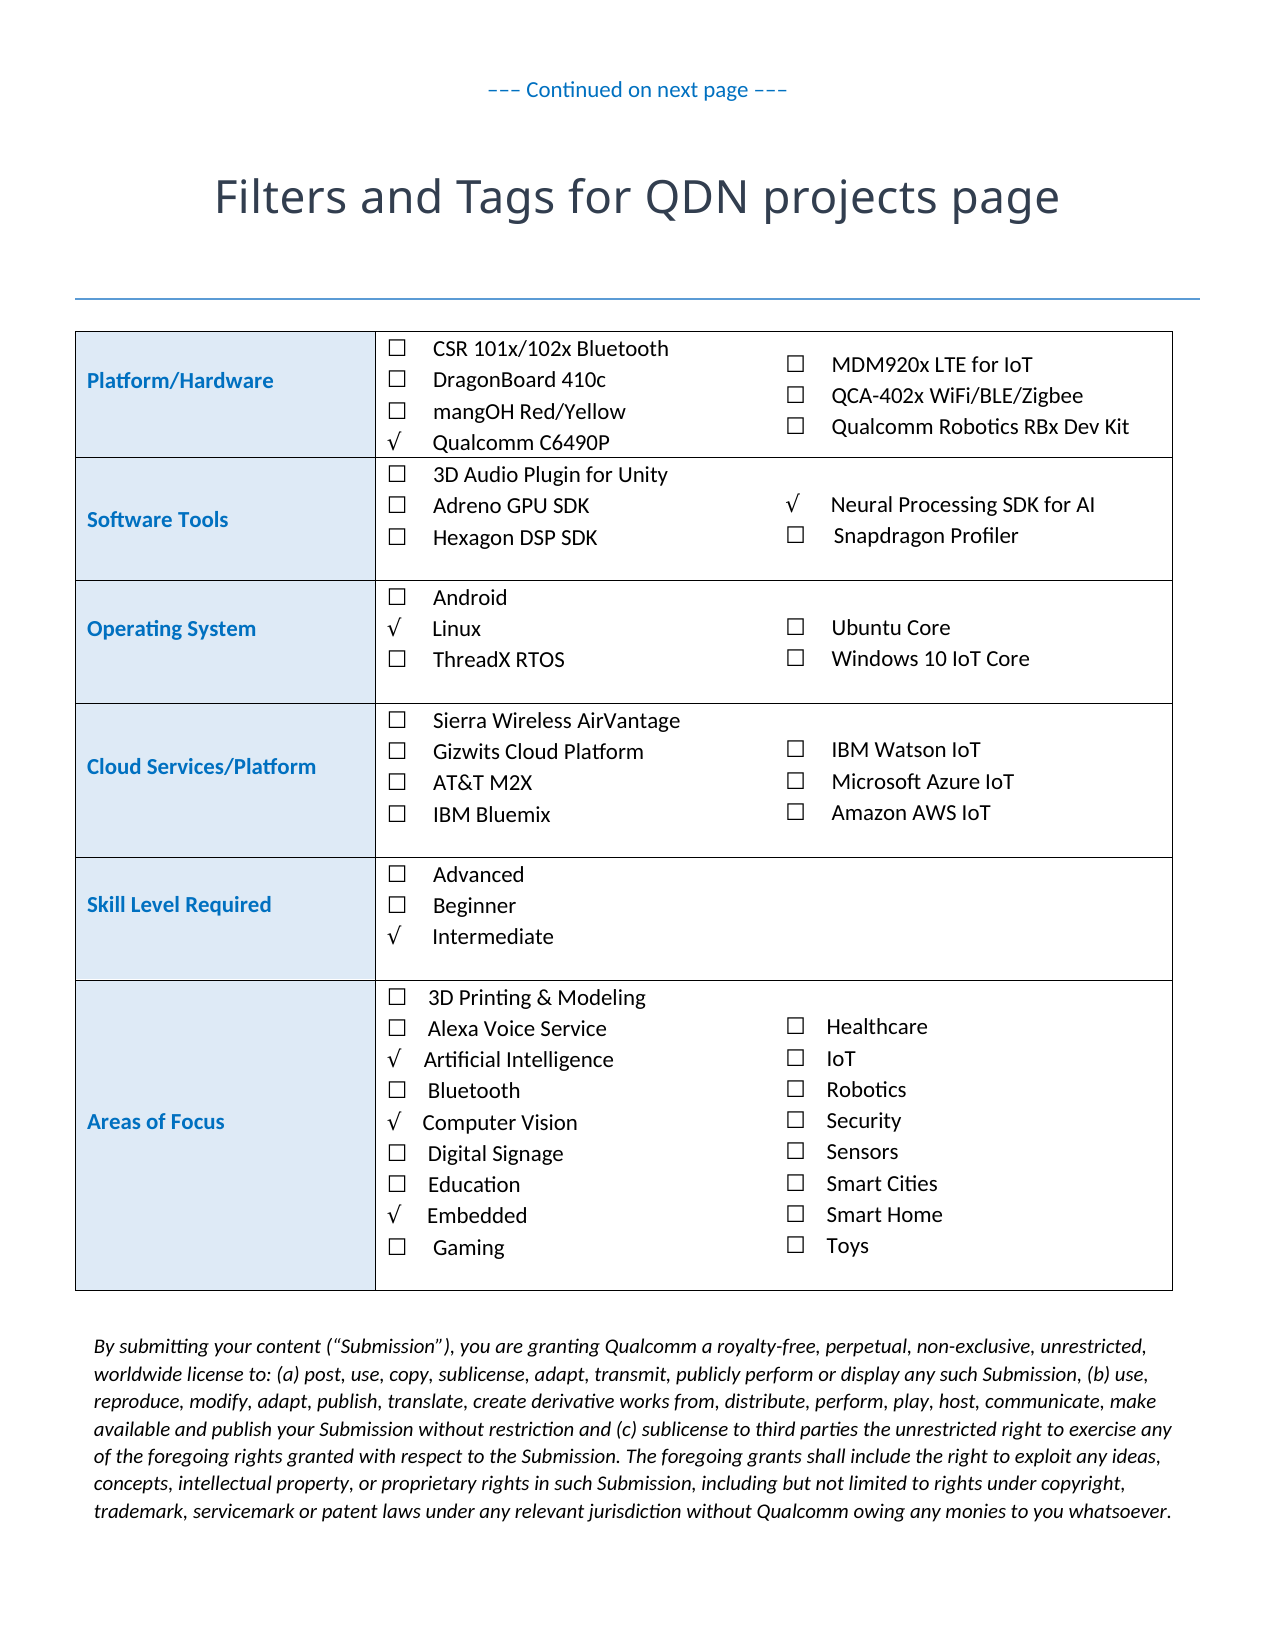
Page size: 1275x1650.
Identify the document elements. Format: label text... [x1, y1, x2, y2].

table_cell 3D Printing & Modeling Alexa Voice Service √ Artificial Intelligence Bluetooth √ Computer Vision Digital Signage Education √ Embedded Gaming [376, 981, 774, 1290]
table_header Platform/Hardware [76, 332, 375, 457]
table_cell Skill Level Required [76, 858, 375, 979]
table_cell Android √ Linux ThreadX RTOS [376, 581, 774, 703]
table_cell Operating System [76, 581, 375, 703]
text ––– Continued on next page ––– [94, 75, 1181, 103]
table_cell √ Neural Processing SDK for AI Snapdragon Profiler [774, 458, 1172, 580]
table_cell 3D Audio Plugin for Unity Adreno GPU SDK Hexagon DSP SDK [376, 458, 774, 580]
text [94, 1334, 1181, 1523]
table_header CSR 101x/102x Bluetooth DragonBoard 410c mangOH Red/Yellow √ Qualcomm C6490P [376, 332, 774, 457]
table_cell Cloud Services/Platform [76, 704, 375, 857]
table_cell [774, 858, 1172, 979]
table_header MDM920x LTE for IoT QCA-402x WiFi/BLE/Zigbee Qualcomm Robotics RBx Dev Kit [774, 332, 1172, 457]
title Filters and Tags for QDN projects page [75, 164, 1200, 227]
table_cell Ubuntu Core Windows 10 IoT Core [774, 581, 1172, 703]
table_cell Areas of Focus [76, 981, 375, 1290]
table_cell Software Tools [76, 458, 375, 580]
table_cell Sierra Wireless AirVantage Gizwits Cloud Platform AT&T M2X IBM Bluemix [376, 704, 774, 857]
table_cell Advanced Beginner √ Intermediate [376, 858, 774, 979]
table_cell IBM Watson IoT Microsoft Azure IoT Amazon AWS IoT [774, 704, 1172, 857]
table_cell Healthcare IoT Robotics Security Sensors Smart Cities Smart Home Toys [774, 981, 1172, 1290]
